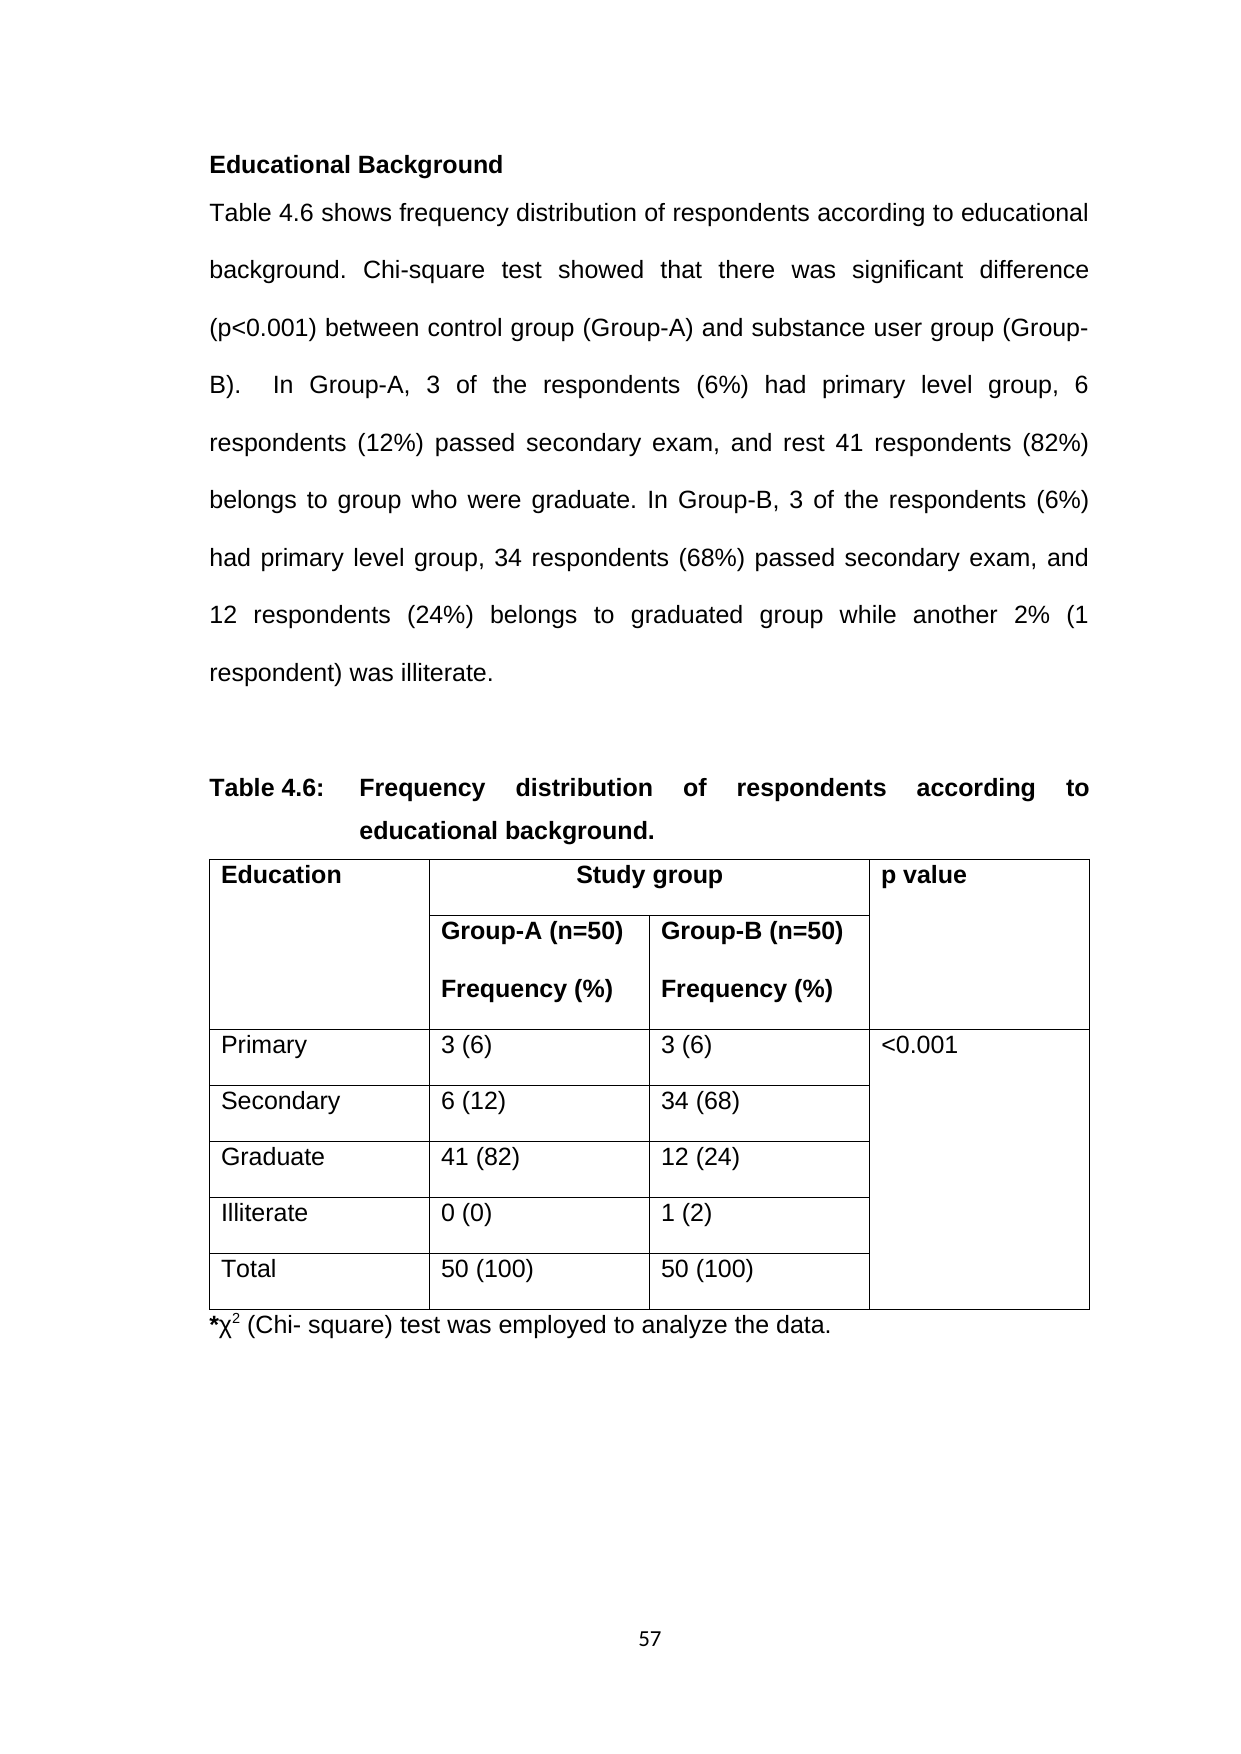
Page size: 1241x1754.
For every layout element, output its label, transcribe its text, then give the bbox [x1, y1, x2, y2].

table_cell 0 (0) [430, 1198, 649, 1253]
table_cell 50 (100) [430, 1254, 649, 1309]
text Table 4.6: Frequency distribution of respondents according to educational background. [209, 773, 1090, 844]
table_cell Secondary [210, 1086, 429, 1141]
text Table 4.6 shows frequency distribution of respondents according to educational background. Chi-square test showed that there was significant difference (p<0.001) between control group (Group-A) and substance user group (Group-B). In Group-A, 3 of the respondents (6%) had primary level group, 6 respondents (12%) passed secondary exam, and rest 41 respondents (82%) belongs to group who were graduate. In Group-B, 3 of the respondents (6%) had primary level group, 34 respondents (68%) passed secondary exam, and 12 respondents (24%) belongs to graduated group while another 2% (1 respondent) was illiterate. [209, 198, 1090, 686]
table_cell 34 (68) [650, 1086, 869, 1141]
table_cell 3 (6) [430, 1030, 649, 1084]
table_cell Group-B (n=50) Frequency (%) [650, 916, 869, 1028]
table_cell 41 (82) [430, 1142, 649, 1197]
table_cell 3 (6) [650, 1030, 869, 1084]
table_cell 6 (12) [430, 1086, 649, 1141]
table_cell Illiterate [210, 1198, 429, 1253]
table_cell 12 (24) [650, 1142, 869, 1197]
table_header Study group [430, 860, 869, 915]
table_cell Group-A (n=50) Frequency (%) [430, 916, 649, 1028]
table_cell 50 (100) [650, 1254, 869, 1309]
text *χ2 (Chi- square) test was employed to analyze the data. [209, 1310, 1090, 1338]
table_header Education [210, 860, 429, 1028]
table_cell <0.001 [870, 1030, 1089, 1309]
table_cell Graduate [210, 1142, 429, 1197]
table_cell Total [210, 1254, 429, 1309]
table_cell Primary [210, 1030, 429, 1084]
table_header p value [870, 860, 1089, 1028]
text Educational Background [209, 150, 1090, 179]
table_cell 1 (2) [650, 1198, 869, 1253]
